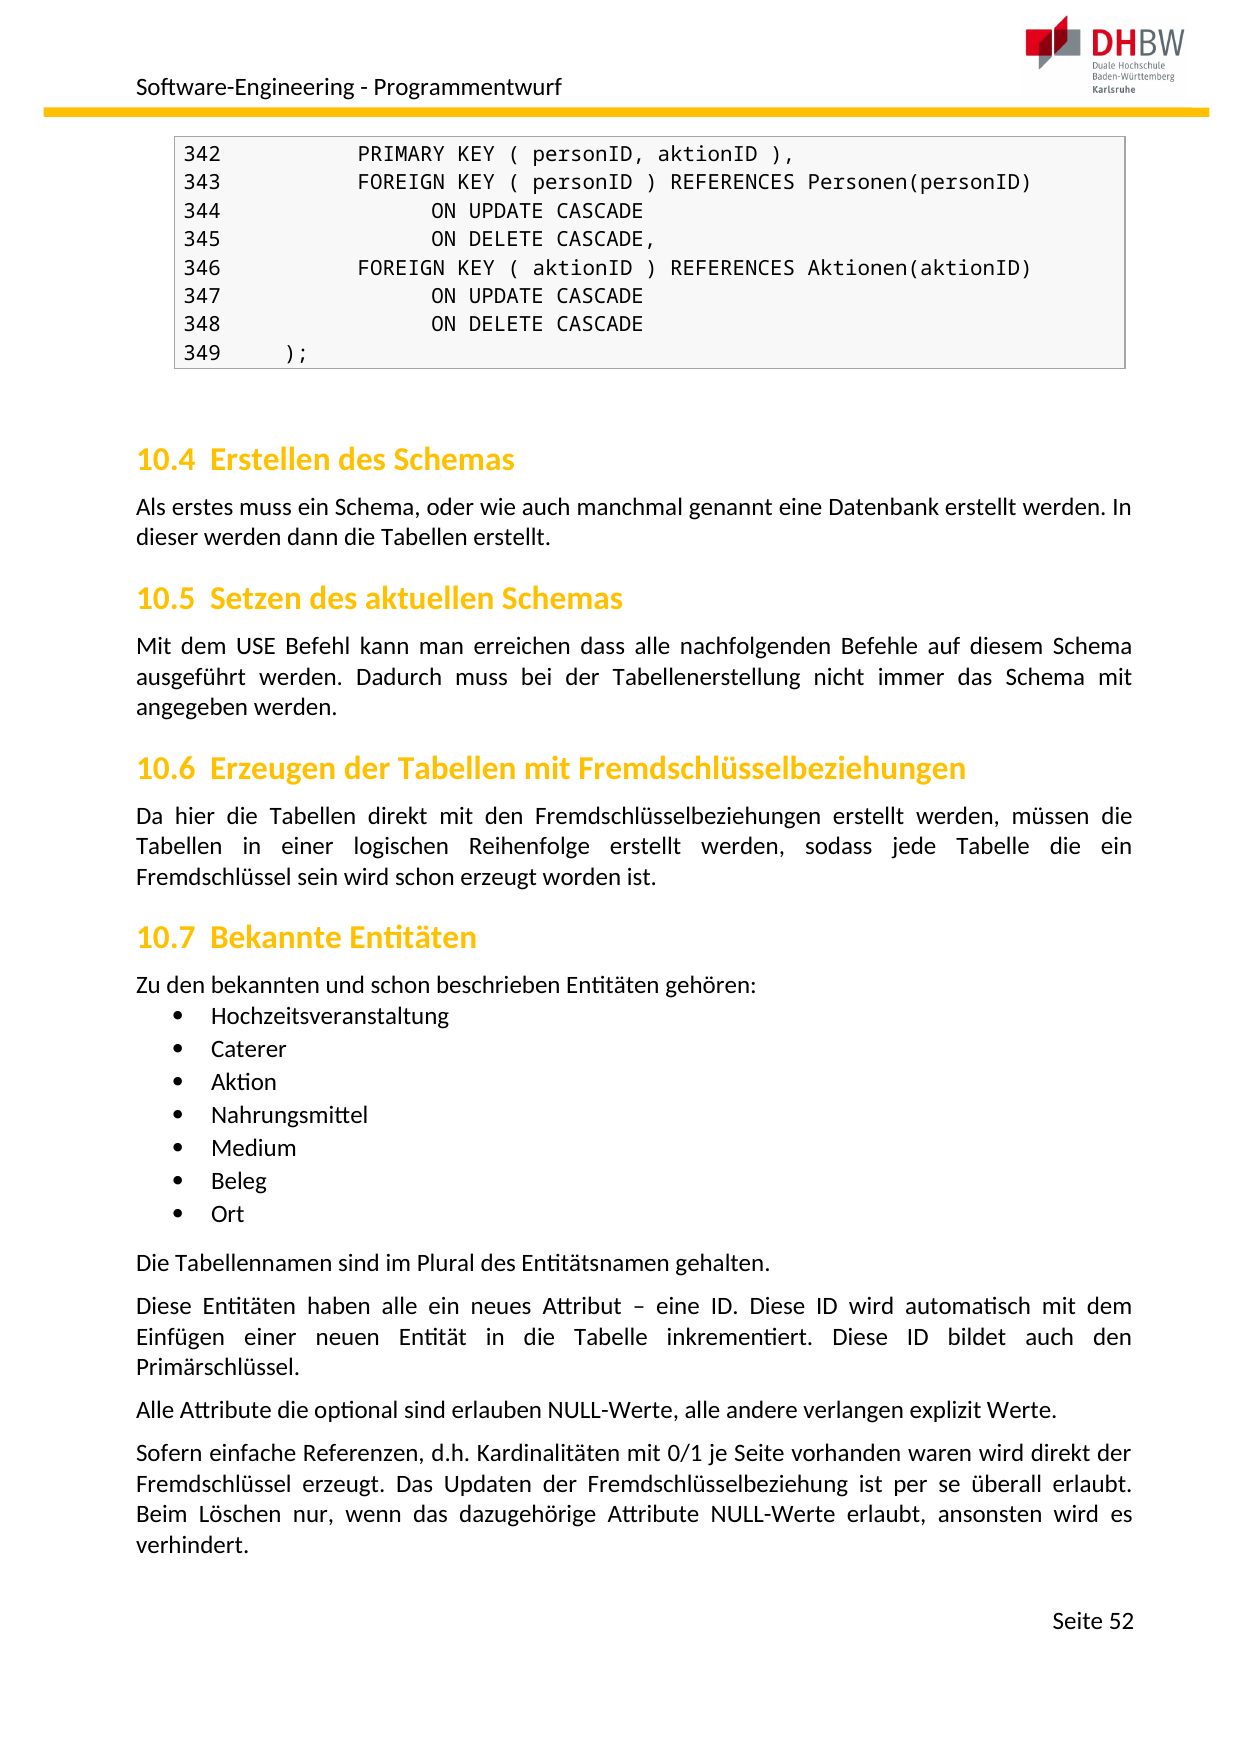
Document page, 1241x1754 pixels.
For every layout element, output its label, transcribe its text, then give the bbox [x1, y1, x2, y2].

list Aktion [173, 1066, 1134, 1097]
list Medium [173, 1132, 1134, 1162]
text ON UPDATE CASCADE [175, 193, 1124, 221]
text ON UPDATE CASCADE [175, 278, 1124, 306]
list Nahrungsmittel [173, 1099, 1134, 1129]
text ON DELETE CASCADE [175, 306, 1124, 335]
picture [1020, 14, 1189, 95]
list Beleg [173, 1165, 1134, 1195]
list Ort [173, 1198, 1134, 1228]
subtitle Erstellen des Schemas [136, 438, 1134, 478]
text Zu den bekannten und schon beschrieben Entitäten gehören: [136, 970, 1134, 1000]
text ON DELETE CASCADE, [175, 221, 1124, 249]
list Hochzeitsveranstaltung [173, 1000, 1134, 1031]
text Mit dem USE Befehl kann man erreichen dass alle nachfolgenden Befehle auf diesem Schema ausgeführt werden. Dadurch muss bei der Tabellenerstellung nicht immer das Schema mit angegeben werden. [136, 630, 1134, 722]
text FOREIGN KEY ( aktionID ) REFERENCES Aktionen(aktionID) [175, 249, 1124, 278]
subtitle Setzen des aktuellen Schemas [136, 577, 1134, 618]
text Die Tabellennamen sind im Plural des Entitätsnamen gehalten. [136, 1247, 1134, 1278]
text PRIMARY KEY ( personID, aktionID ), [175, 137, 1124, 164]
text Als erstes muss ein Schema, oder wie auch manchmal genannt eine Datenbank erstellt werden. In dieser werden dann die Tabellen erstellt. [136, 491, 1134, 552]
text FOREIGN KEY ( personID ) REFERENCES Personen(personID) [175, 164, 1124, 193]
text ); [175, 335, 1124, 368]
subtitle Bekannte Entitäten [136, 916, 1134, 957]
text Da hier die Tabellen direkt mit den Fremdschlüsselbeziehungen erstellt werden, müssen die Tabellen in einer logischen Reihenfolge erstellt werden, sodass jede Tabelle die ein Fremdschlüssel sein wird schon erzeugt worden ist. [136, 800, 1134, 891]
text Alle Attribute die optional sind erlauben NULL-Werte, alle andere verlangen explizit Werte. [136, 1394, 1134, 1425]
text Diese Entitäten haben alle ein neues Attribut – eine ID. Diese ID wird automatisch mit dem Einfügen einer neuen Entität in die Tabelle inkrementiert. Diese ID bildet auch den Primärschlüssel. [136, 1290, 1134, 1382]
list Caterer [173, 1033, 1134, 1064]
subtitle Erzeugen der Tabellen mit Fremdschlüsselbeziehungen [136, 747, 1134, 787]
text Sofern einfache Referenzen, d.h. Kardinalitäten mit 0/1 je Seite vorhanden waren wird direkt der Fremdschlüssel erzeugt. Das Updaten der Fremdschlüsselbeziehung ist per se überall erlaubt. Beim Löschen nur, wenn das dazugehörige Attribute NULL-Werte erlaubt, ansonsten wird es verhindert. [136, 1437, 1134, 1559]
